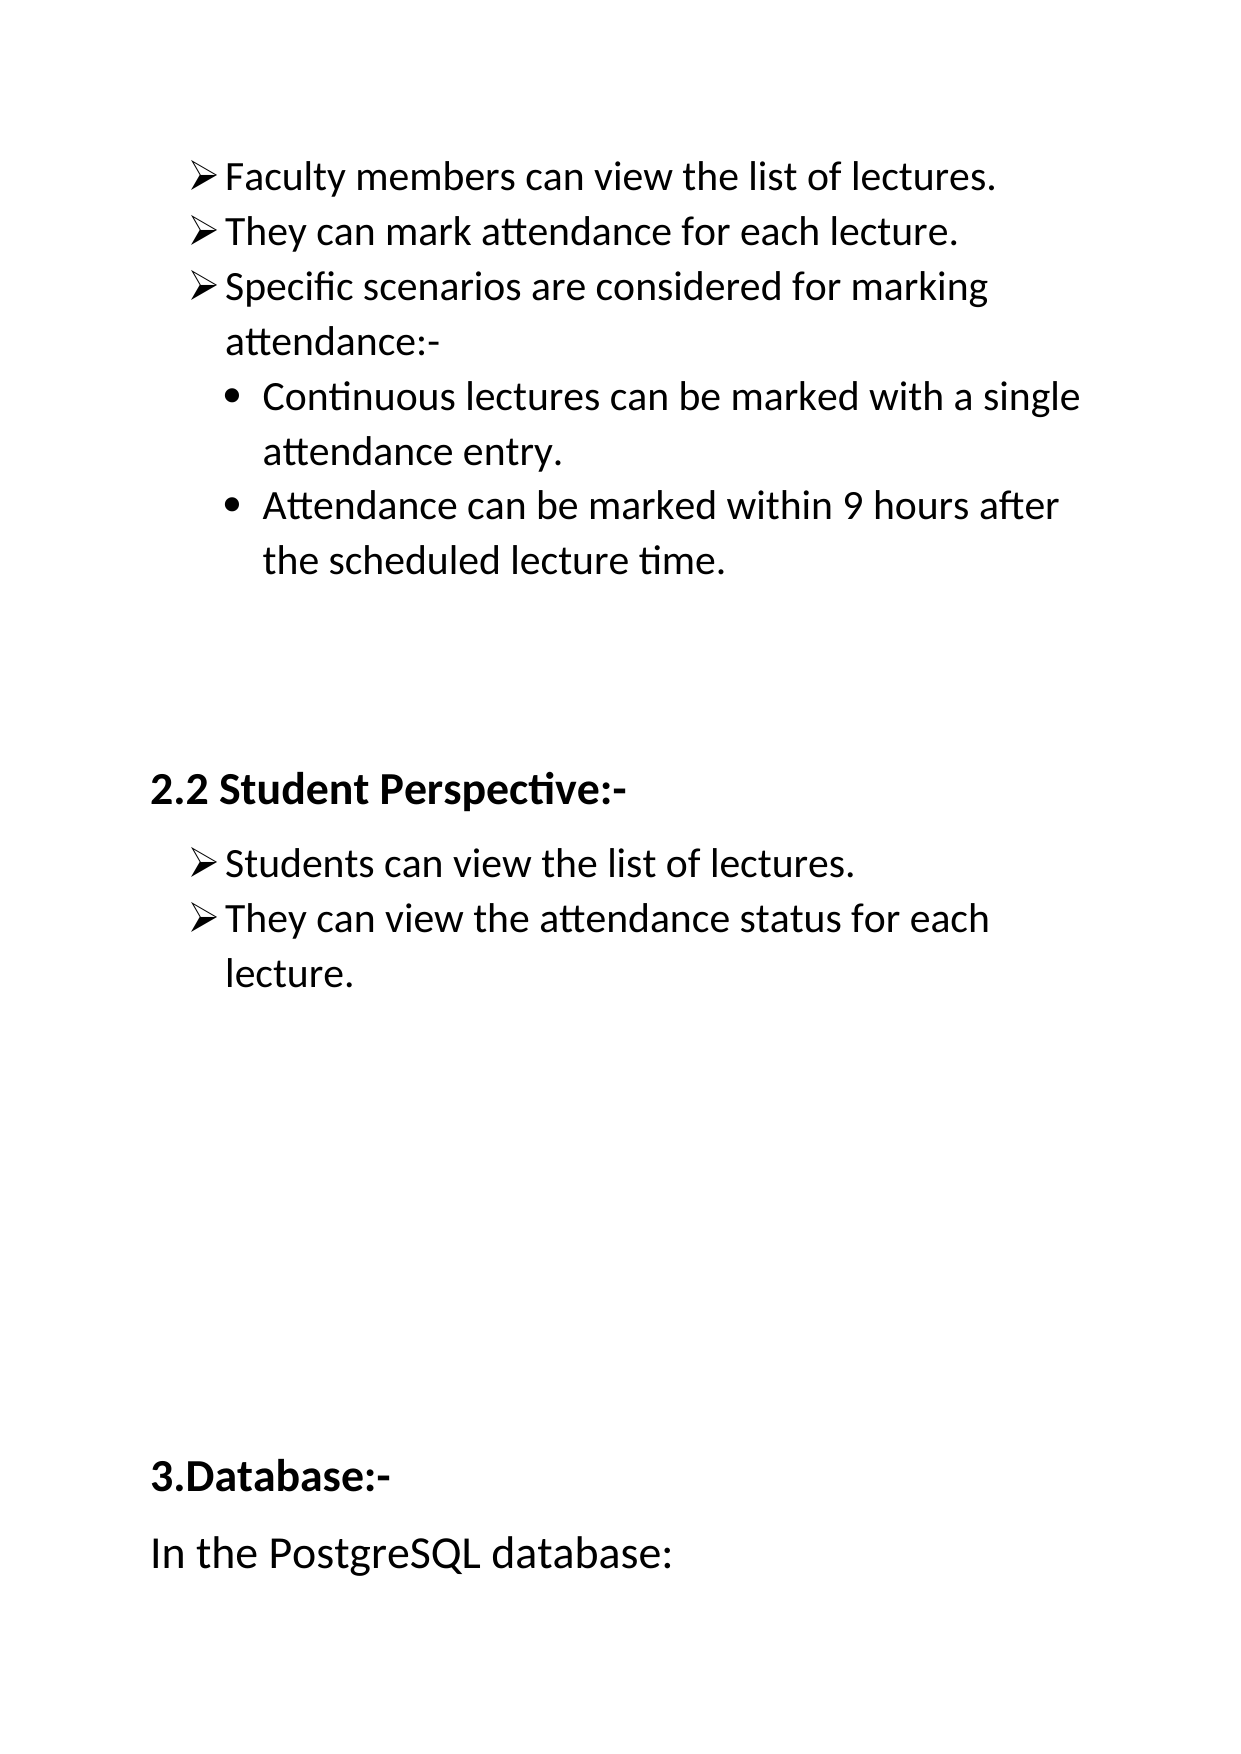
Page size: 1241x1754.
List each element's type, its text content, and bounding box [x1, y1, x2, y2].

text 2.2 Student Perspective:- [150, 760, 1090, 816]
text In the PostgreSQL database: [150, 1524, 1090, 1580]
list Continuous lectures can be marked with a single attendance entry. [225, 369, 1090, 475]
list Specific scenarios are considered for marking attendance:- [187, 260, 1090, 366]
list Attendance can be marked within 9 hours after the scheduled lecture time. [225, 479, 1090, 585]
list Faculty members can view the list of lectures. [187, 150, 1090, 201]
list Students can view the list of lectures. [187, 837, 1090, 888]
list They can mark attendance for each lecture. [187, 205, 1090, 256]
text 3.Database:- [150, 1447, 1090, 1503]
list They can view the attendance status for each lecture. [187, 892, 1090, 997]
